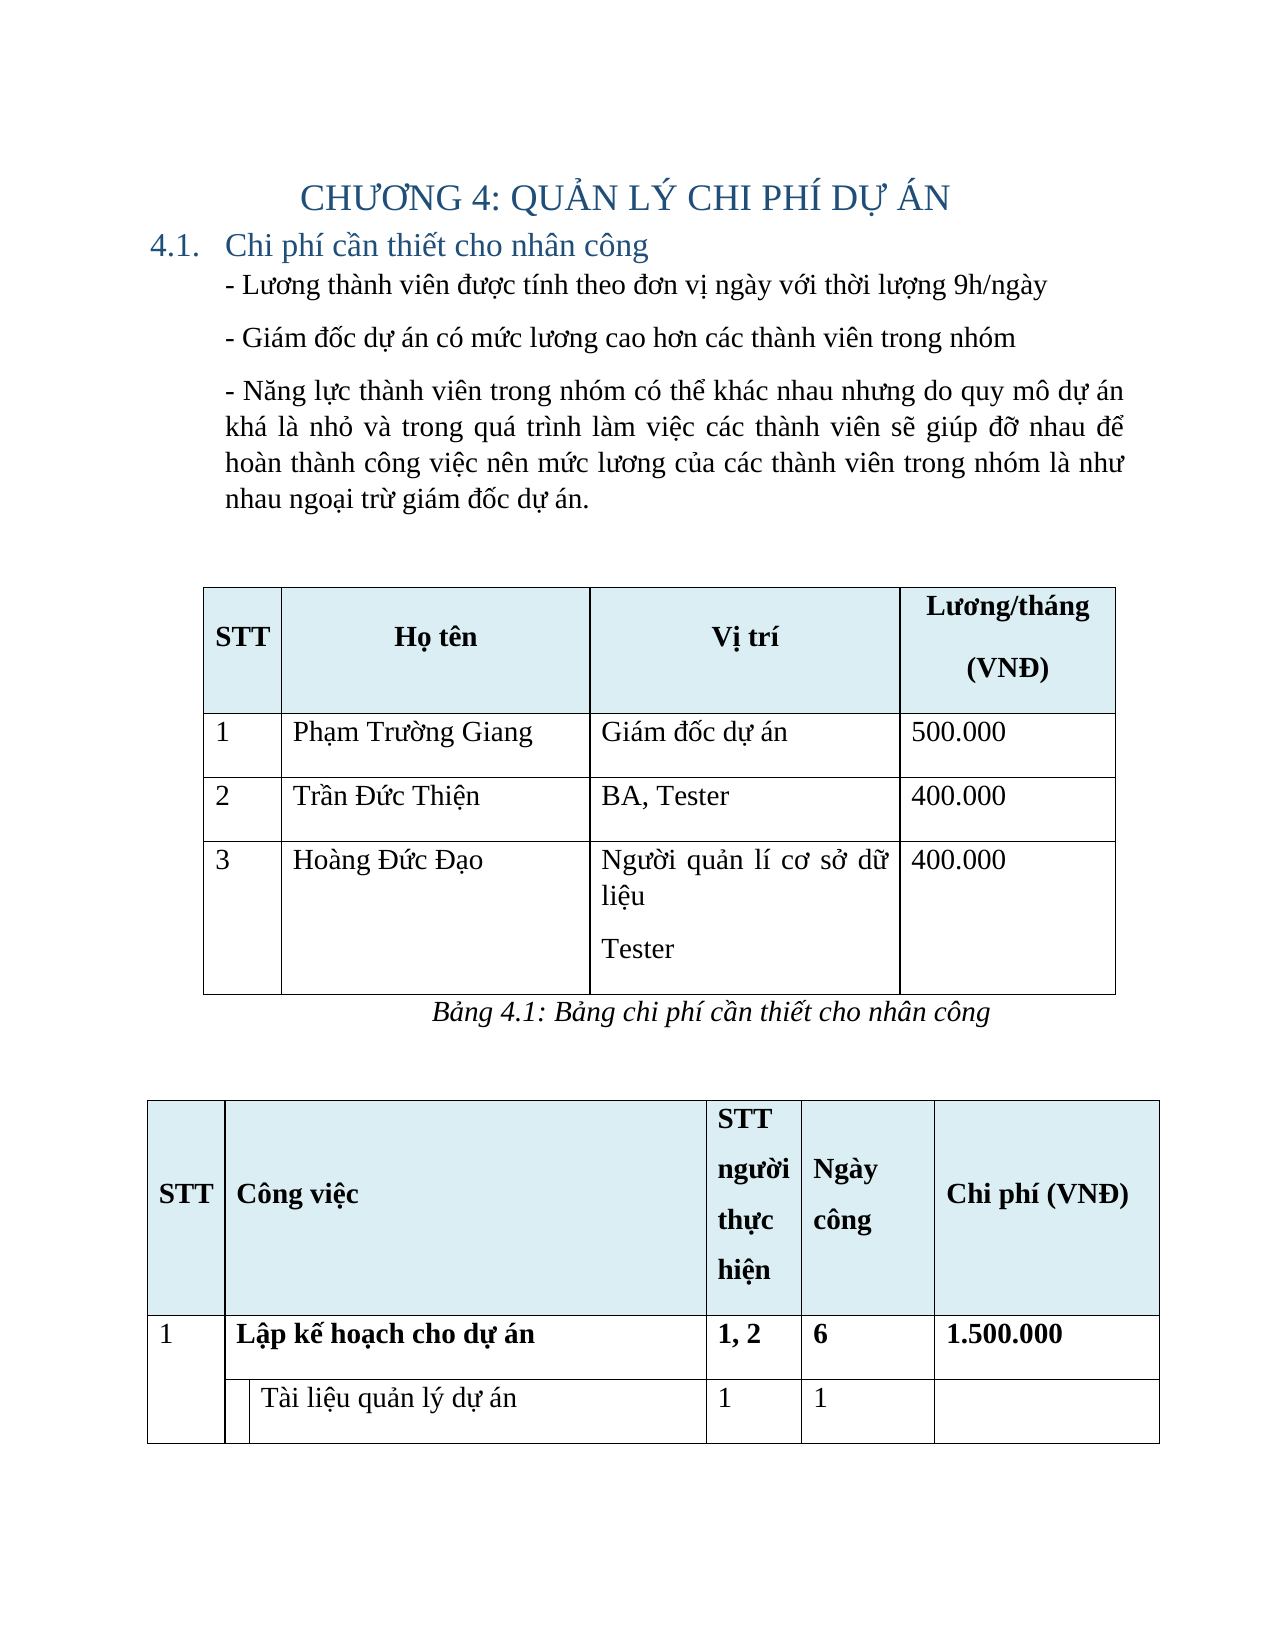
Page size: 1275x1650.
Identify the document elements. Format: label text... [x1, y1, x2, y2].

table_cell 1 [707, 1380, 801, 1442]
table_cell [935, 1380, 1159, 1442]
table_cell 6 [802, 1316, 934, 1379]
subtitle 4.1. Chi phí cần thiết cho nhân công [150, 226, 1125, 264]
table_header Lương/tháng (VNĐ) [901, 588, 1115, 713]
table_cell Phạm Trường Giang [282, 714, 589, 777]
text - Năng lực thành viên trong nhóm có thể khác nhau nhưng do quy mô dự án khá là nhỏ và trong quá trình làm việc các thành viên sẽ giúp đỡ nhau để hoàn thành công việc nên mức lương của các thành viên trong nhóm là như nhau ngoại trừ giám đốc dự án. [225, 373, 1125, 515]
table_cell Giám đốc dự án [591, 714, 899, 777]
table_header Họ tên [282, 588, 589, 713]
table_header STT [204, 588, 281, 713]
table_cell 500.000 [901, 714, 1115, 777]
table_cell 1 [802, 1380, 934, 1442]
table_header Vị trí [591, 588, 899, 713]
table_cell 2 [204, 778, 281, 841]
table_cell Hoàng Đức Đạo [282, 842, 589, 993]
table_header Ngày công [802, 1101, 934, 1315]
subtitle CHƯƠNG 4: QUẢN LÝ CHI PHÍ DỰ ÁN [150, 175, 1125, 218]
table_cell 1 [148, 1316, 224, 1442]
table_cell Tài liệu quản lý dự án [250, 1380, 706, 1442]
table_header Chi phí (VNĐ) [935, 1101, 1159, 1315]
table_header Công việc [226, 1101, 706, 1315]
table_cell 1, 2 [707, 1316, 801, 1379]
table_cell Lập kế hoạch cho dự án [226, 1316, 706, 1379]
table_cell BA, Tester [591, 778, 899, 841]
table_cell 1.500.000 [935, 1316, 1159, 1379]
table_header STT [148, 1101, 224, 1315]
table_cell 400.000 [901, 842, 1115, 993]
text - Giám đốc dự án có mức lương cao hơn các thành viên trong nhóm [225, 320, 1125, 353]
table_cell Trần Đức Thiện [282, 778, 589, 841]
table_header STT người thực hiện [707, 1101, 801, 1315]
table_cell Người quản lí cơ sở dữ liệu Tester [591, 842, 899, 993]
table_cell 400.000 [901, 778, 1115, 841]
text - Lương thành viên được tính theo đơn vị ngày với thời lượng 9h/ngày [225, 267, 1125, 301]
table_cell 1 [204, 714, 281, 777]
table_cell [226, 1380, 249, 1442]
text Bảng 4.1: Bảng chi phí cần thiết cho nhân công [225, 994, 1125, 1028]
table_cell 3 [204, 842, 281, 993]
